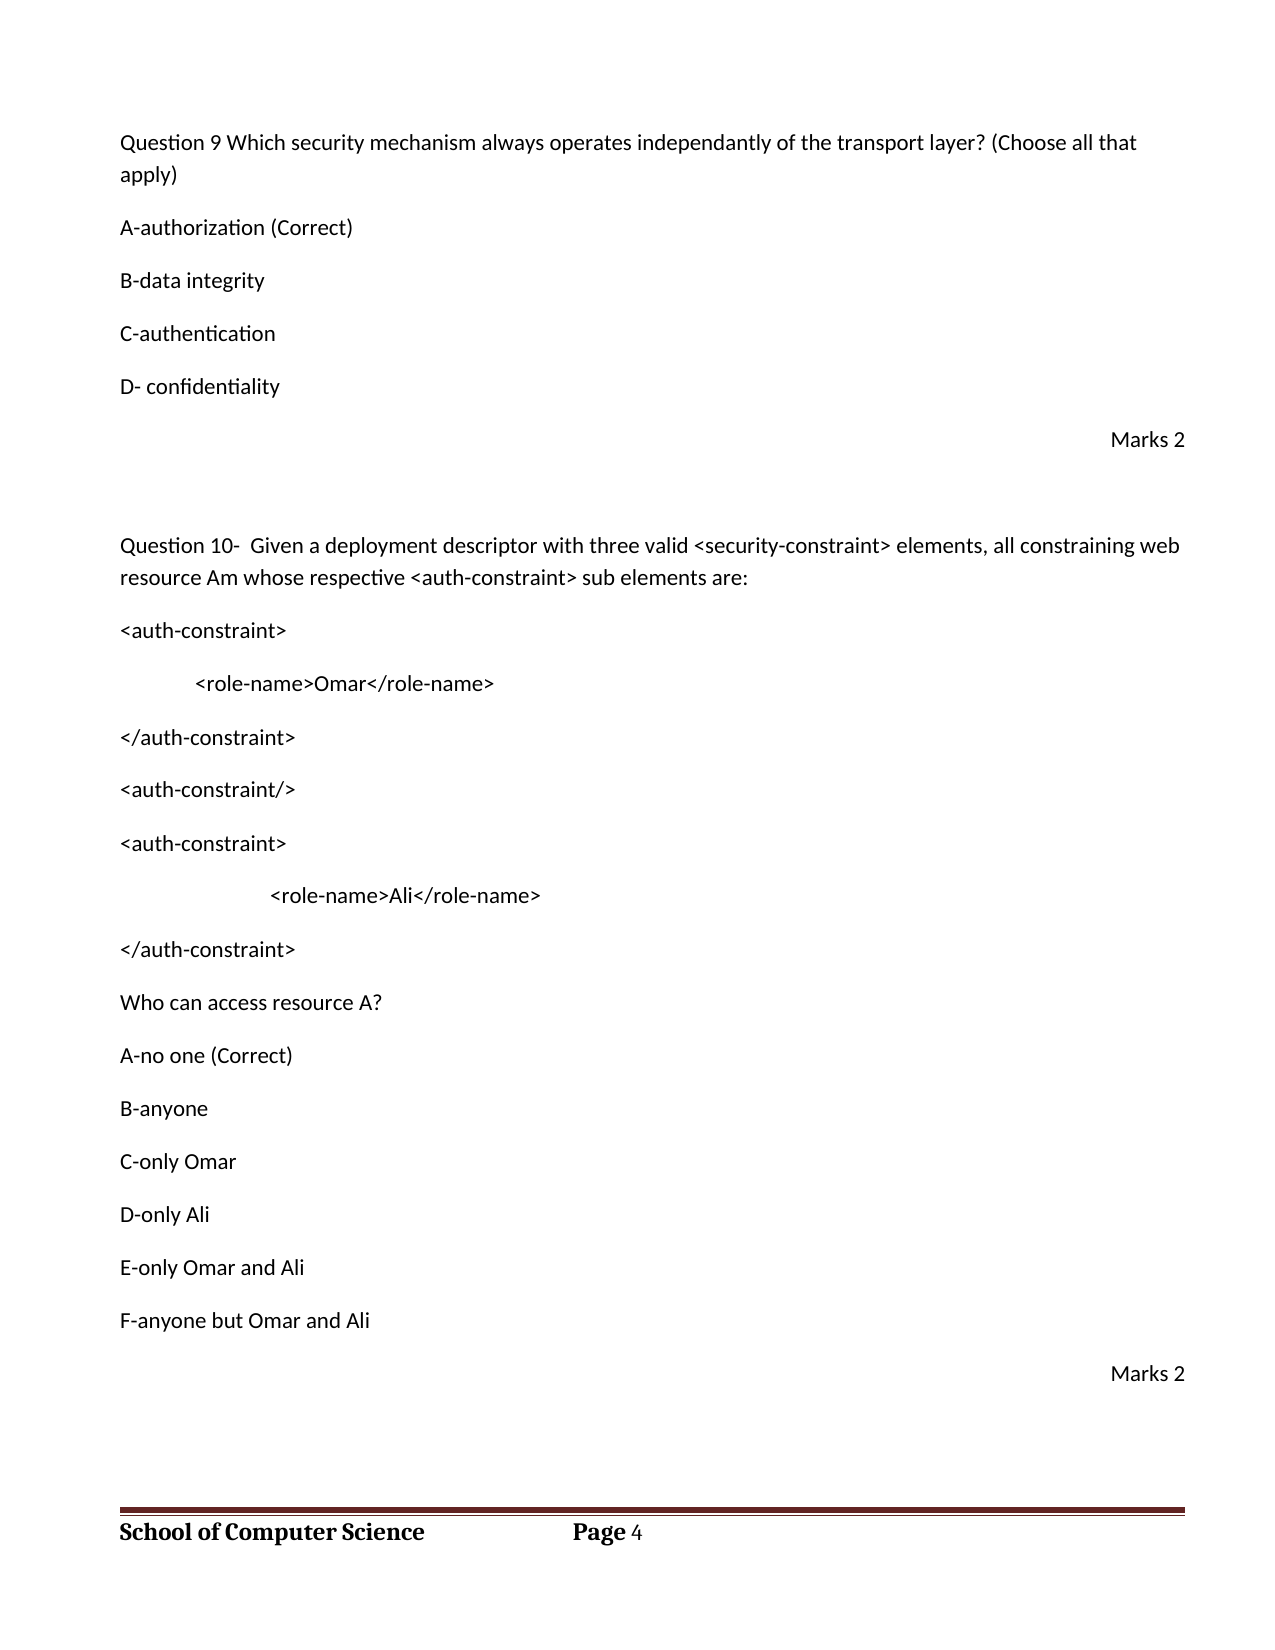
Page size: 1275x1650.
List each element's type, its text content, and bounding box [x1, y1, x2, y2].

text Question 9 Which security mechanism always operates independantly of the transport layer? (Choose all that apply) [120, 128, 1185, 188]
text <auth-constraint> [120, 617, 1185, 644]
text <auth-constraint/> [120, 776, 1185, 804]
text E-only Omar and Ali [120, 1253, 1185, 1281]
text <role-name>Omar</role-name> [120, 669, 1185, 698]
text B-data integrity [120, 266, 1185, 294]
text <auth-constraint> [120, 829, 1185, 857]
text Question 10- Given a deployment descriptor with three valid <security-constraint> elements, all constraining web resource Am whose respective <auth-constraint> sub elements are: [120, 531, 1185, 592]
text A-no one (Correct) [120, 1041, 1185, 1069]
text C-only Omar [120, 1147, 1185, 1175]
text B-anyone [120, 1094, 1185, 1122]
text <role-name>Ali</role-name> [120, 882, 1185, 910]
text Marks 2 [120, 1359, 1185, 1387]
text D- confidentiality [120, 372, 1185, 400]
text Marks 2 [120, 425, 1185, 453]
text C-authentication [120, 319, 1185, 347]
text </auth-constraint> [120, 935, 1185, 963]
text A-authorization (Correct) [120, 213, 1185, 241]
text </auth-constraint> [120, 723, 1185, 751]
text F-anyone but Omar and Ali [120, 1306, 1185, 1334]
text Who can access resource A? [120, 988, 1185, 1016]
text D-only Ali [120, 1200, 1185, 1228]
